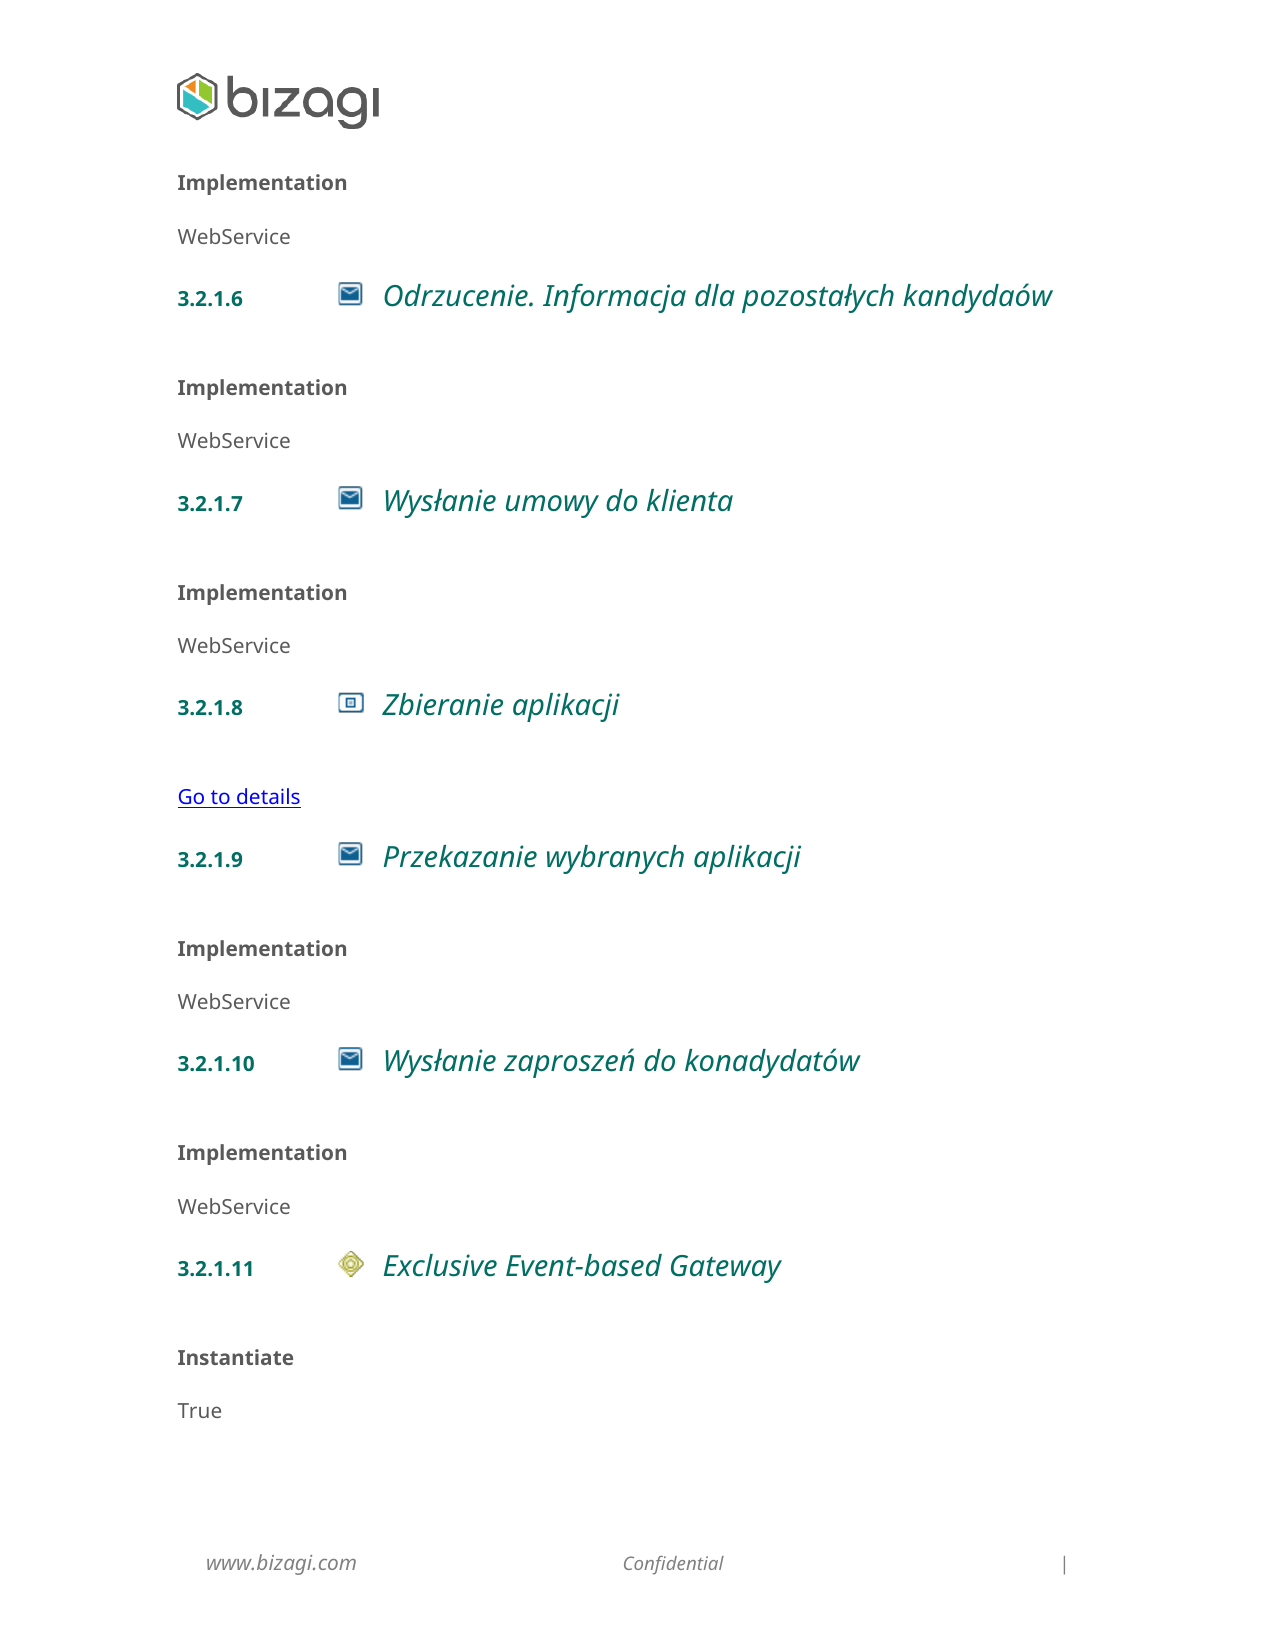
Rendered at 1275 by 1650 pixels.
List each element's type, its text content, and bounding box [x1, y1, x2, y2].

subtitle Wysłanie umowy do klienta [177, 480, 1098, 519]
picture [177, 73, 379, 129]
text True [177, 1396, 1098, 1425]
subtitle Exclusive Event-based Gateway [177, 1245, 1098, 1285]
text Implementation [177, 373, 1098, 401]
text WebService [177, 987, 1098, 1016]
picture [338, 842, 364, 867]
text WebService [177, 426, 1098, 455]
text Implementation [177, 1138, 1098, 1167]
picture [338, 690, 364, 716]
text WebService [177, 631, 1098, 659]
text WebService [177, 222, 1098, 250]
text WebService [177, 1192, 1098, 1220]
picture [338, 281, 364, 307]
picture [338, 1046, 364, 1072]
text Implementation [177, 934, 1098, 962]
text Instantiate [177, 1343, 1098, 1371]
picture [338, 486, 364, 511]
subtitle Przekazanie wybranych aplikacji [177, 836, 1098, 876]
subtitle Odrzucenie. Informacja dla pozostałych kandydaów [177, 275, 1098, 315]
subtitle Zbieranie aplikacji [177, 684, 1098, 724]
picture [338, 1251, 364, 1277]
text Go to details [177, 782, 1098, 811]
subtitle Wysłanie zaproszeń do konadydatów [177, 1041, 1098, 1080]
text Implementation [177, 578, 1098, 606]
text Implementation [177, 168, 1098, 197]
